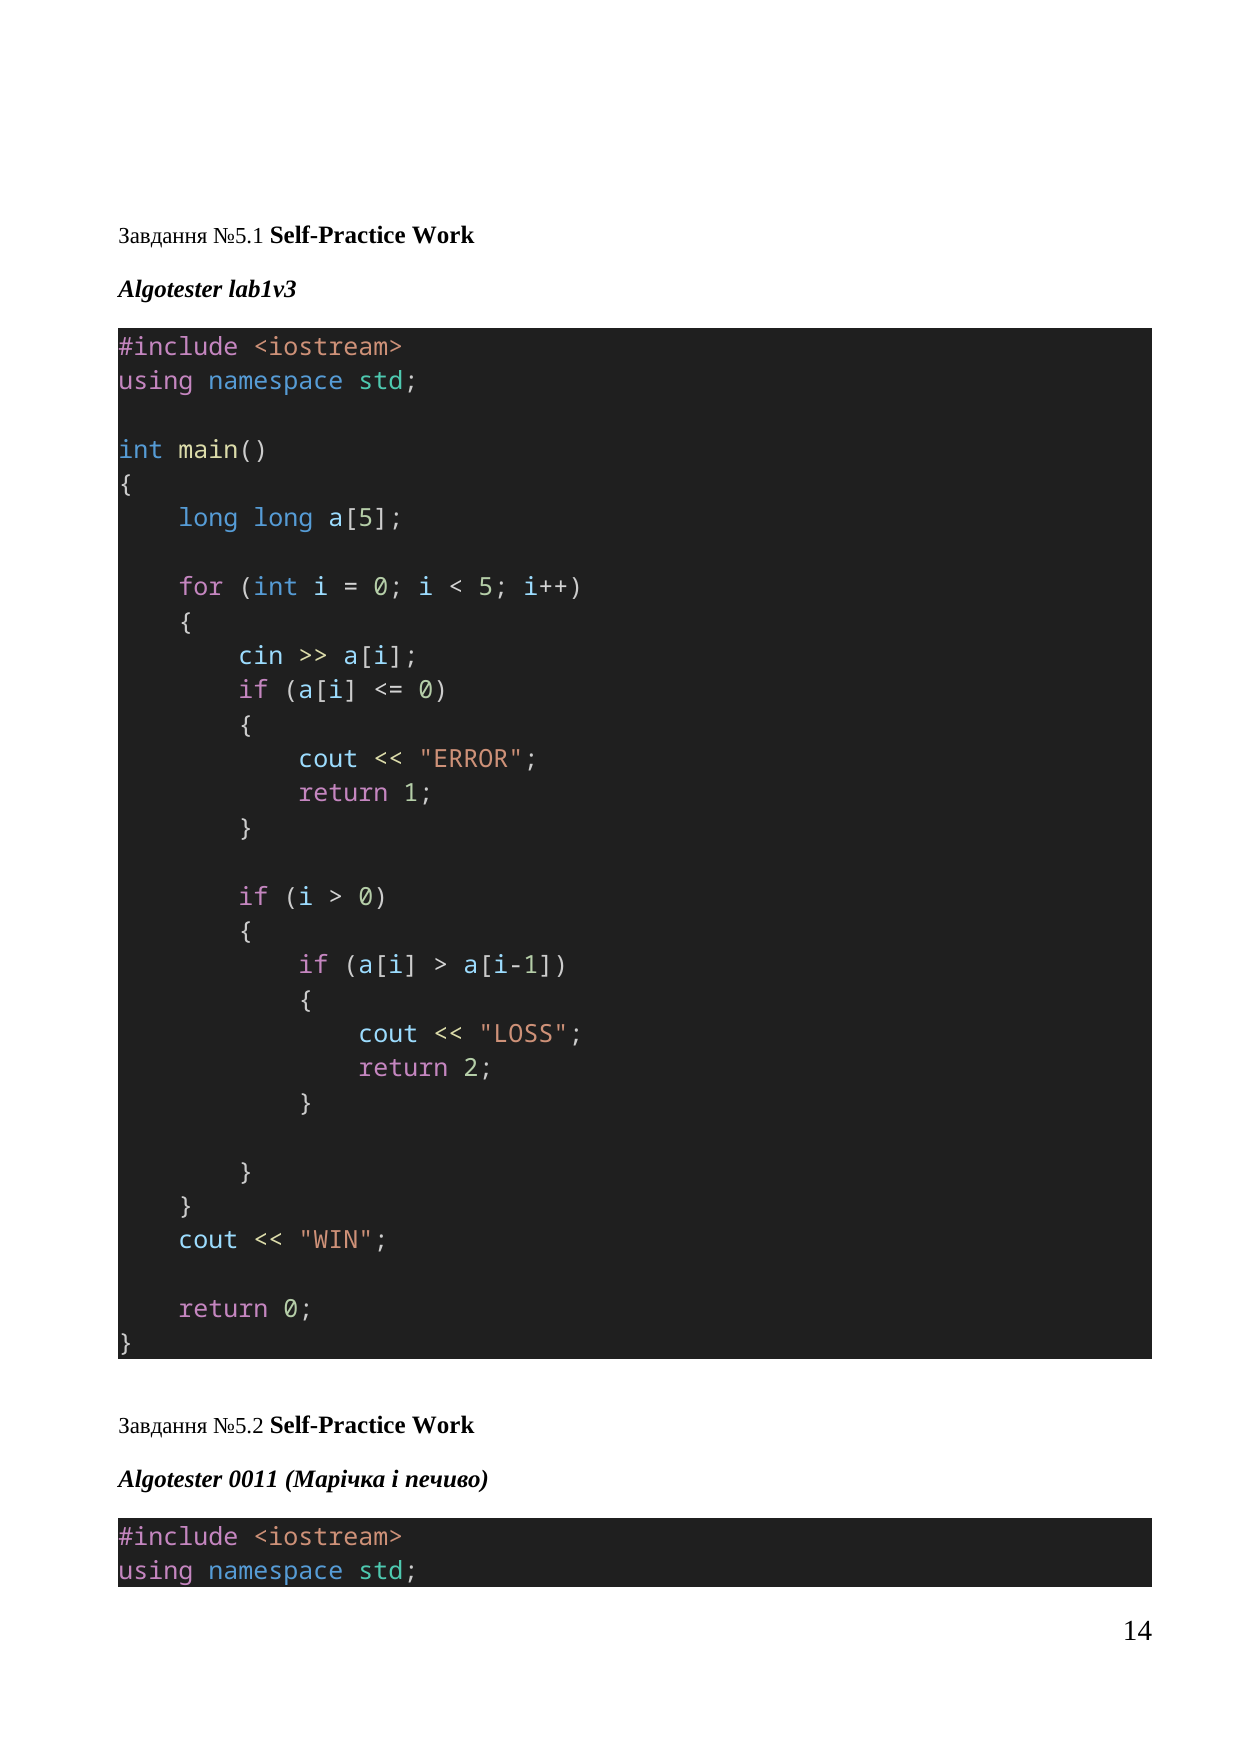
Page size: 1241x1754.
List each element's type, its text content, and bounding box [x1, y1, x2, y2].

text { [118, 706, 1152, 740]
text if (a[i] <= 0) [118, 672, 1152, 706]
text cout << "LOSS"; [118, 1015, 1152, 1050]
text #include <iostream> [118, 1518, 1152, 1552]
text Завдання №5.2 Self-Practice Work [118, 1410, 1152, 1439]
text if (i > 0) [118, 878, 1152, 912]
text } [118, 1084, 1152, 1118]
text cin >> a[i]; [118, 637, 1152, 672]
text if (a[i] > a[i-1]) [118, 947, 1152, 981]
text } [118, 1325, 1152, 1359]
text { [118, 465, 1152, 500]
text Завдання №5.1 Self-Practice Work [118, 220, 1152, 249]
text { [118, 603, 1152, 637]
text return 0; [118, 1290, 1152, 1325]
text { [118, 981, 1152, 1015]
text Algotester 0011 (Марічка і печиво) [118, 1464, 1152, 1493]
text int main() [118, 431, 1152, 465]
text } [118, 1153, 1152, 1187]
text long long a[5]; [118, 500, 1152, 534]
text } [118, 809, 1152, 843]
text for (int i = 0; i < 5; i++) [118, 568, 1152, 603]
text { [118, 912, 1152, 947]
text return 2; [118, 1050, 1152, 1084]
text return 1; [118, 775, 1152, 809]
text cout << "WIN"; [118, 1222, 1152, 1256]
text #include <iostream> [118, 328, 1152, 362]
text using namespace std; [118, 1552, 1152, 1587]
text cout << "ERROR"; [118, 740, 1152, 775]
text using namespace std; [118, 362, 1152, 397]
text } [118, 1187, 1152, 1222]
text Algotester lab1v3 [118, 274, 1152, 303]
